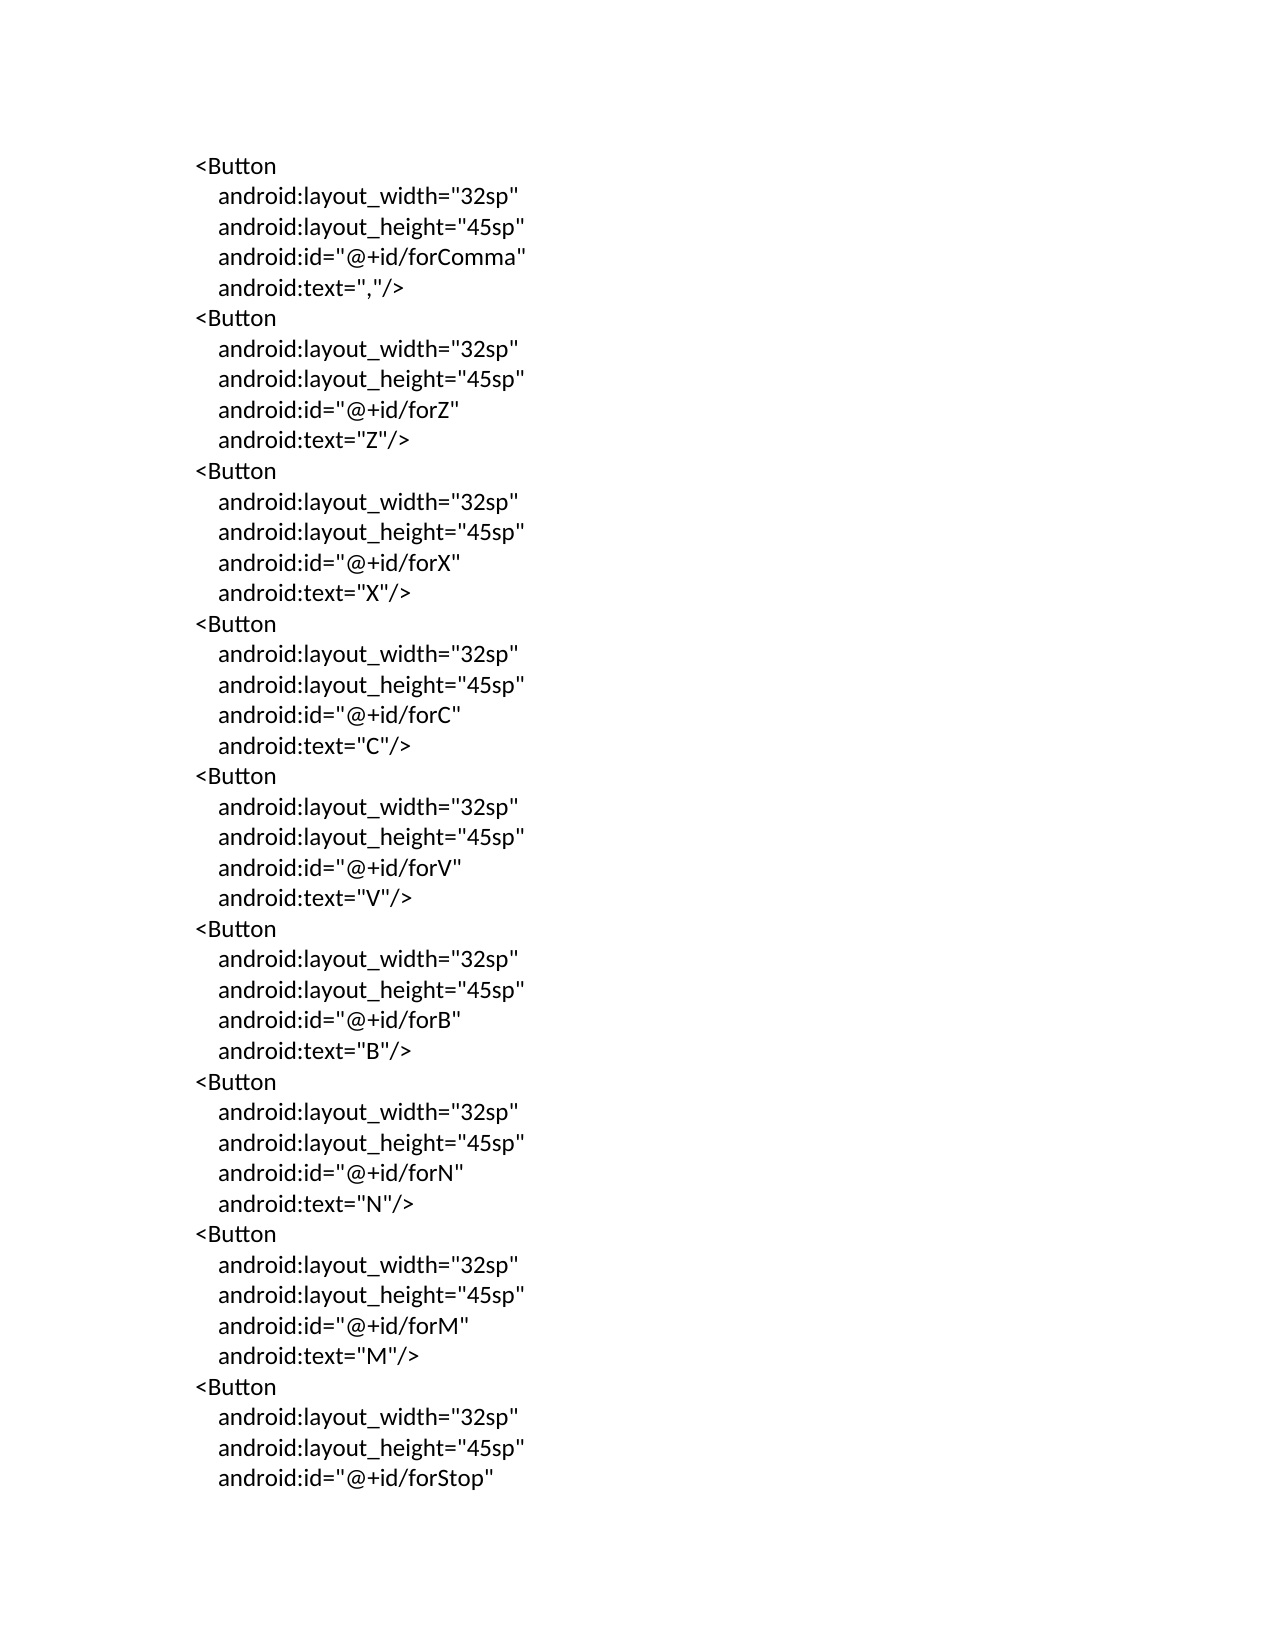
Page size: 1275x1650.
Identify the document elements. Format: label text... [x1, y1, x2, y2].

text android:id="@+id/forX" [150, 547, 1125, 577]
text android:layout_width="32sp" [150, 638, 1125, 669]
text <Button [150, 1218, 1125, 1249]
text <Button [150, 608, 1125, 638]
text android:layout_width="32sp" [150, 791, 1125, 821]
text android:layout_width="32sp" [150, 1096, 1125, 1127]
text android:layout_height="45sp" [150, 211, 1125, 242]
text android:id="@+id/forB" [150, 1004, 1125, 1035]
text android:id="@+id/forStop" [150, 1462, 1125, 1493]
text android:layout_height="45sp" [150, 1279, 1125, 1310]
text android:id="@+id/forZ" [150, 394, 1125, 425]
text android:layout_width="32sp" [150, 1401, 1125, 1432]
text <Button [150, 1371, 1125, 1401]
text android:text=","/> [150, 272, 1125, 303]
text android:layout_width="32sp" [150, 333, 1125, 364]
text android:layout_height="45sp" [150, 364, 1125, 394]
text <Button [150, 150, 1125, 181]
text android:id="@+id/forV" [150, 852, 1125, 882]
text android:layout_width="32sp" [150, 181, 1125, 211]
text android:layout_height="45sp" [150, 669, 1125, 699]
text <Button [150, 455, 1125, 486]
text android:layout_height="45sp" [150, 974, 1125, 1004]
text android:text="N"/> [150, 1188, 1125, 1218]
text <Button [150, 303, 1125, 333]
text android:layout_height="45sp" [150, 516, 1125, 547]
text android:text="Z"/> [150, 425, 1125, 455]
text <Button [150, 760, 1125, 791]
text android:id="@+id/forC" [150, 699, 1125, 730]
text android:layout_width="32sp" [150, 943, 1125, 974]
text android:id="@+id/forComma" [150, 242, 1125, 272]
text android:layout_width="32sp" [150, 486, 1125, 516]
text android:layout_width="32sp" [150, 1249, 1125, 1279]
text android:layout_height="45sp" [150, 821, 1125, 852]
text android:text="X"/> [150, 577, 1125, 608]
text android:id="@+id/forM" [150, 1310, 1125, 1340]
text android:text="M"/> [150, 1340, 1125, 1371]
text android:text="V"/> [150, 882, 1125, 913]
text android:text="C"/> [150, 730, 1125, 760]
text android:layout_height="45sp" [150, 1127, 1125, 1157]
text <Button [150, 913, 1125, 943]
text android:text="B"/> [150, 1035, 1125, 1066]
text android:id="@+id/forN" [150, 1157, 1125, 1188]
text <Button [150, 1066, 1125, 1096]
text android:layout_height="45sp" [150, 1432, 1125, 1462]
